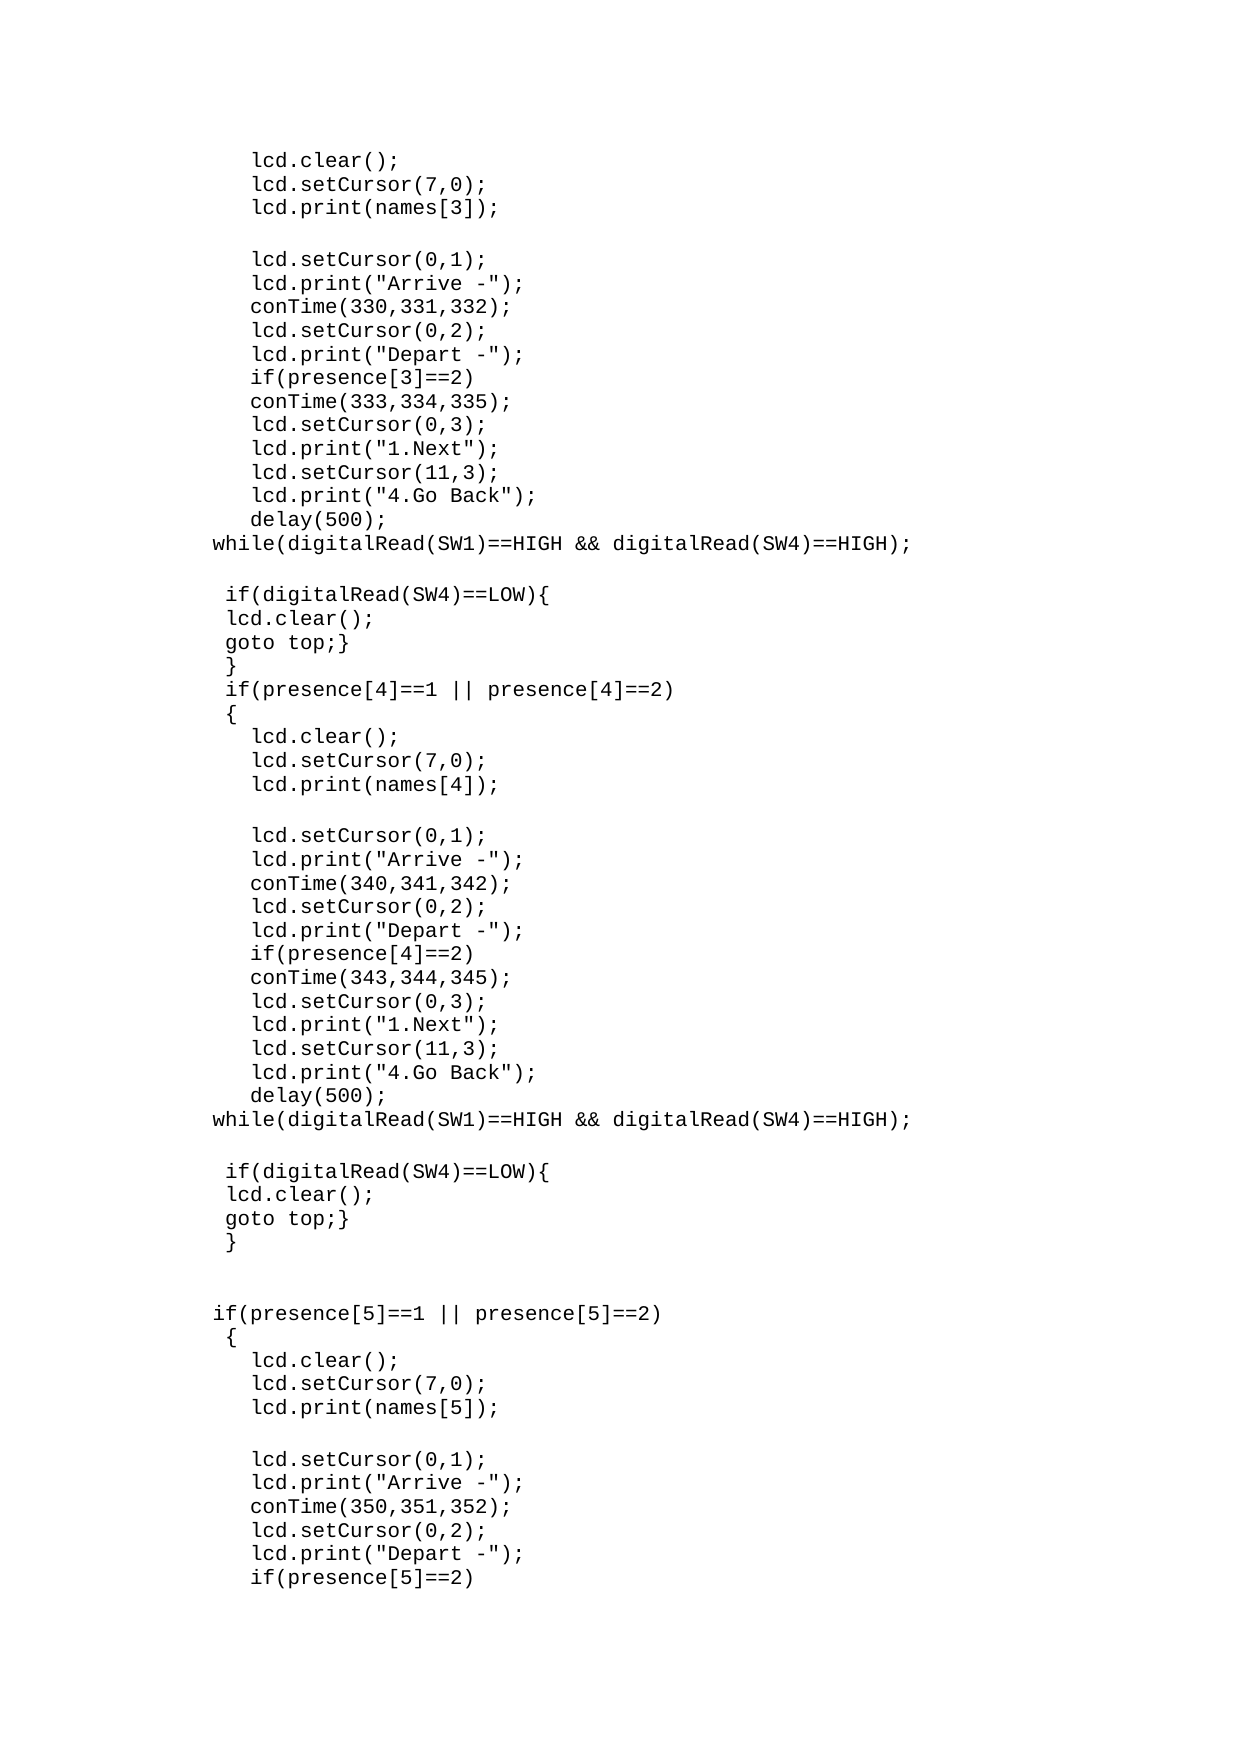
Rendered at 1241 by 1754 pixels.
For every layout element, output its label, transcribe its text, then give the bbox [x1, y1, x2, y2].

text while(digitalRead(SW1)==HIGH && digitalRead(SW4)==HIGH); [150, 533, 1090, 556]
text lcd.setCursor(7,0); [150, 1373, 1090, 1397]
text { [150, 703, 1090, 726]
text lcd.print("1.Next"); [150, 438, 1090, 462]
text conTime(350,351,352); [150, 1496, 1090, 1520]
text lcd.clear(); [150, 1184, 1090, 1208]
text lcd.clear(); [150, 150, 1090, 174]
text if(presence[3]==2) [150, 367, 1090, 391]
text lcd.setCursor(11,3); [150, 1038, 1090, 1062]
text lcd.print("Depart -"); [150, 920, 1090, 943]
text lcd.setCursor(0,1); [150, 1449, 1090, 1472]
text lcd.print("1.Next"); [150, 1014, 1090, 1038]
text if(digitalRead(SW4)==LOW){ [150, 1161, 1090, 1184]
text lcd.print(names[5]); [150, 1397, 1090, 1421]
text if(presence[5]==2) [150, 1567, 1090, 1591]
text lcd.setCursor(0,3); [150, 991, 1090, 1014]
text while(digitalRead(SW1)==HIGH && digitalRead(SW4)==HIGH); [150, 1109, 1090, 1133]
text delay(500); [150, 1085, 1090, 1109]
text lcd.clear(); [150, 1350, 1090, 1373]
text lcd.print("Depart -"); [150, 1543, 1090, 1567]
text lcd.print("Arrive -"); [150, 849, 1090, 872]
text lcd.setCursor(7,0); [150, 174, 1090, 197]
text conTime(330,331,332); [150, 296, 1090, 320]
text lcd.setCursor(0,1); [150, 249, 1090, 273]
text lcd.setCursor(0,1); [150, 825, 1090, 849]
text lcd.setCursor(11,3); [150, 462, 1090, 485]
text conTime(343,344,345); [150, 967, 1090, 991]
text if(presence[4]==1 || presence[4]==2) [150, 679, 1090, 703]
text lcd.print("4.Go Back"); [150, 485, 1090, 509]
text lcd.setCursor(0,2); [150, 320, 1090, 343]
text goto top;} [150, 632, 1090, 655]
text lcd.setCursor(0,2); [150, 1520, 1090, 1543]
text { [150, 1326, 1090, 1350]
text } [150, 1232, 1090, 1255]
text conTime(333,334,335); [150, 391, 1090, 414]
text if(presence[5]==1 || presence[5]==2) [150, 1302, 1090, 1326]
text } [150, 655, 1090, 679]
text if(digitalRead(SW4)==LOW){ [150, 584, 1090, 608]
text goto top;} [150, 1208, 1090, 1232]
text delay(500); [150, 509, 1090, 533]
text lcd.print("Depart -"); [150, 343, 1090, 367]
text if(presence[4]==2) [150, 943, 1090, 967]
text lcd.setCursor(7,0); [150, 750, 1090, 773]
text lcd.setCursor(0,2); [150, 896, 1090, 920]
text lcd.print("4.Go Back"); [150, 1062, 1090, 1085]
text lcd.print(names[3]); [150, 197, 1090, 221]
text lcd.clear(); [150, 726, 1090, 750]
text lcd.setCursor(0,3); [150, 414, 1090, 438]
text lcd.print(names[4]); [150, 773, 1090, 797]
text lcd.print("Arrive -"); [150, 1472, 1090, 1496]
text lcd.clear(); [150, 608, 1090, 632]
text lcd.print("Arrive -"); [150, 273, 1090, 296]
text conTime(340,341,342); [150, 872, 1090, 896]
